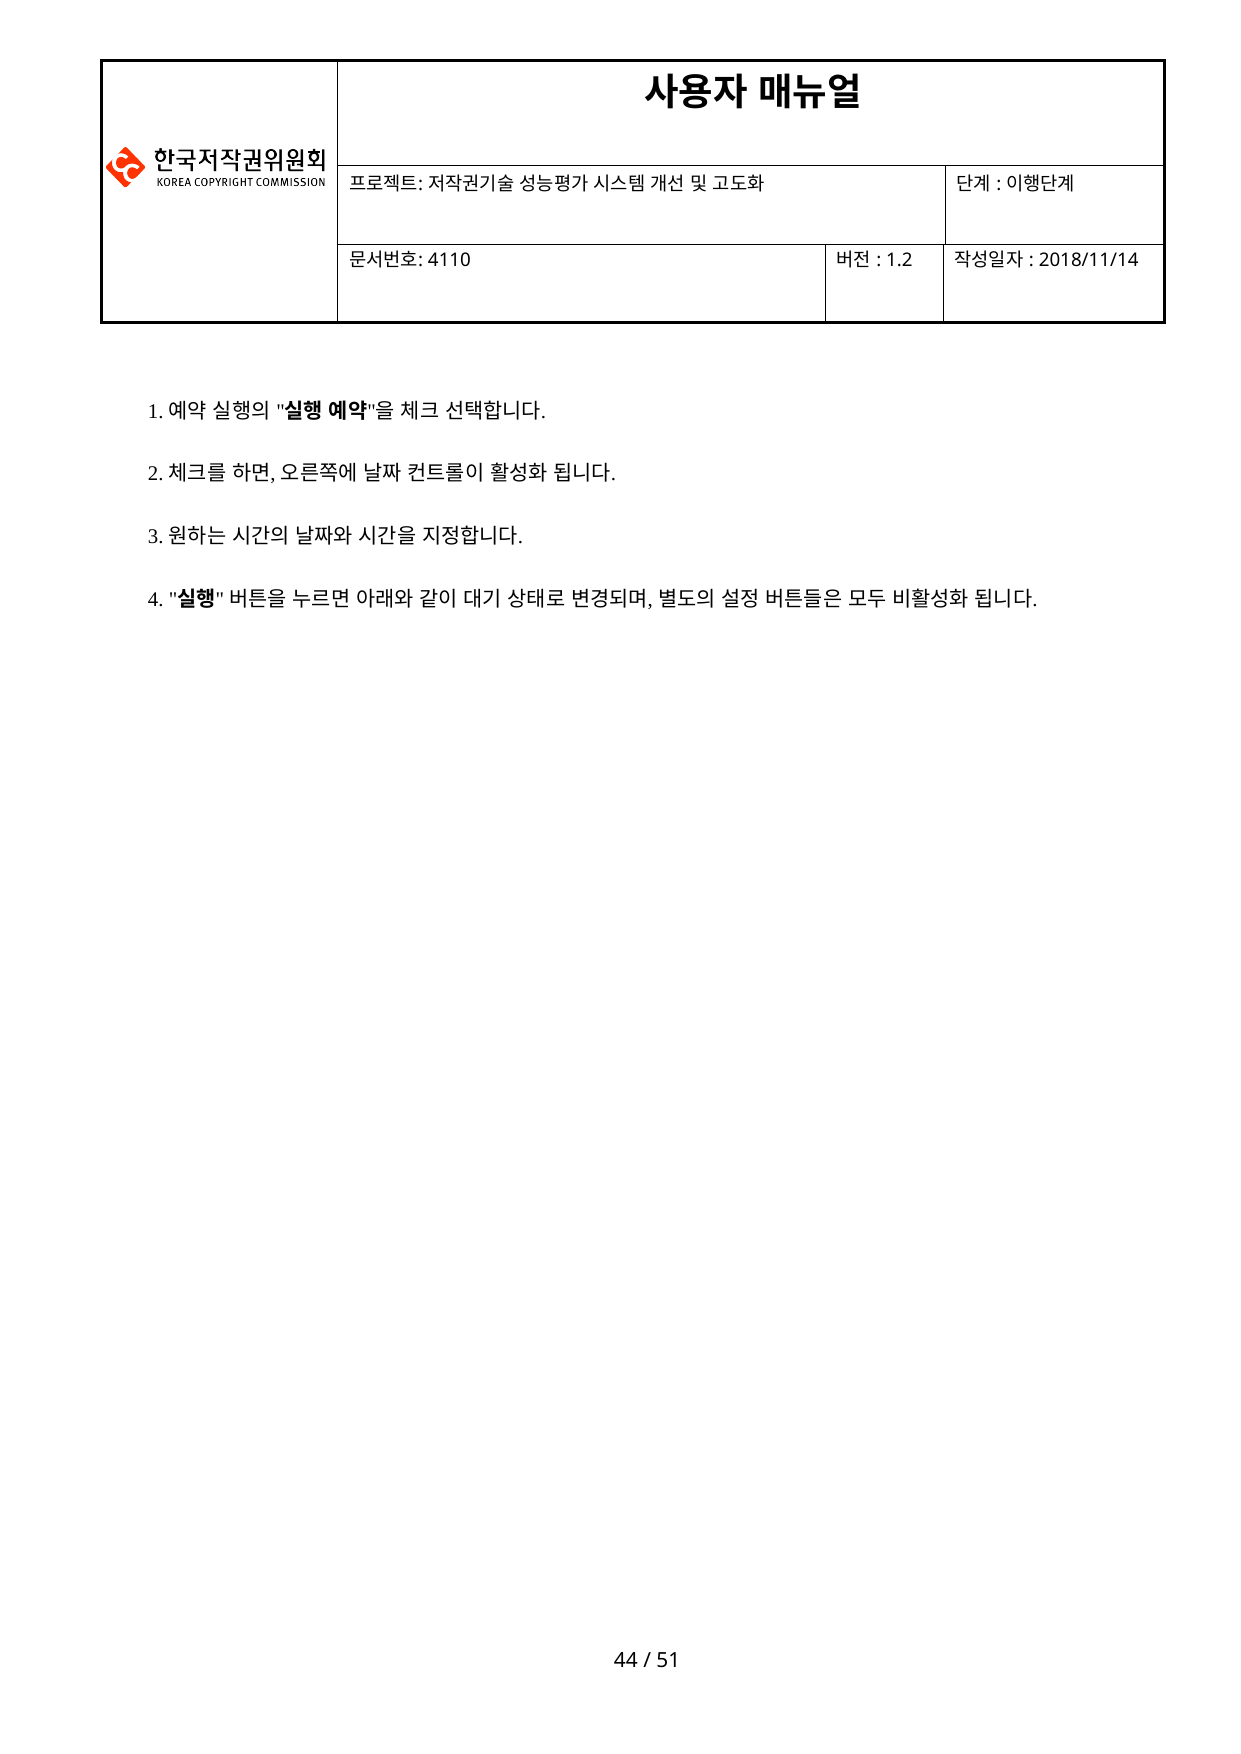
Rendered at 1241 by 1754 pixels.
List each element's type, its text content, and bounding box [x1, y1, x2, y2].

picture [101, 142, 328, 192]
text 2. 체크를 하면, 오른쪽에 날짜 컨트롤이 활성화 됩니다. [148, 453, 1152, 491]
text 1. 예약 실행의 "실행 예약"을 체크 선택합니다. [148, 390, 1152, 428]
text 3. 원하는 시간의 날짜와 시간을 지정합니다. [148, 516, 1152, 553]
text 4. "실행" 버튼을 누르면 아래와 같이 대기 상태로 변경되며, 별도의 설정 버튼들은 모두 비활성화 됩니다. [148, 579, 1152, 616]
